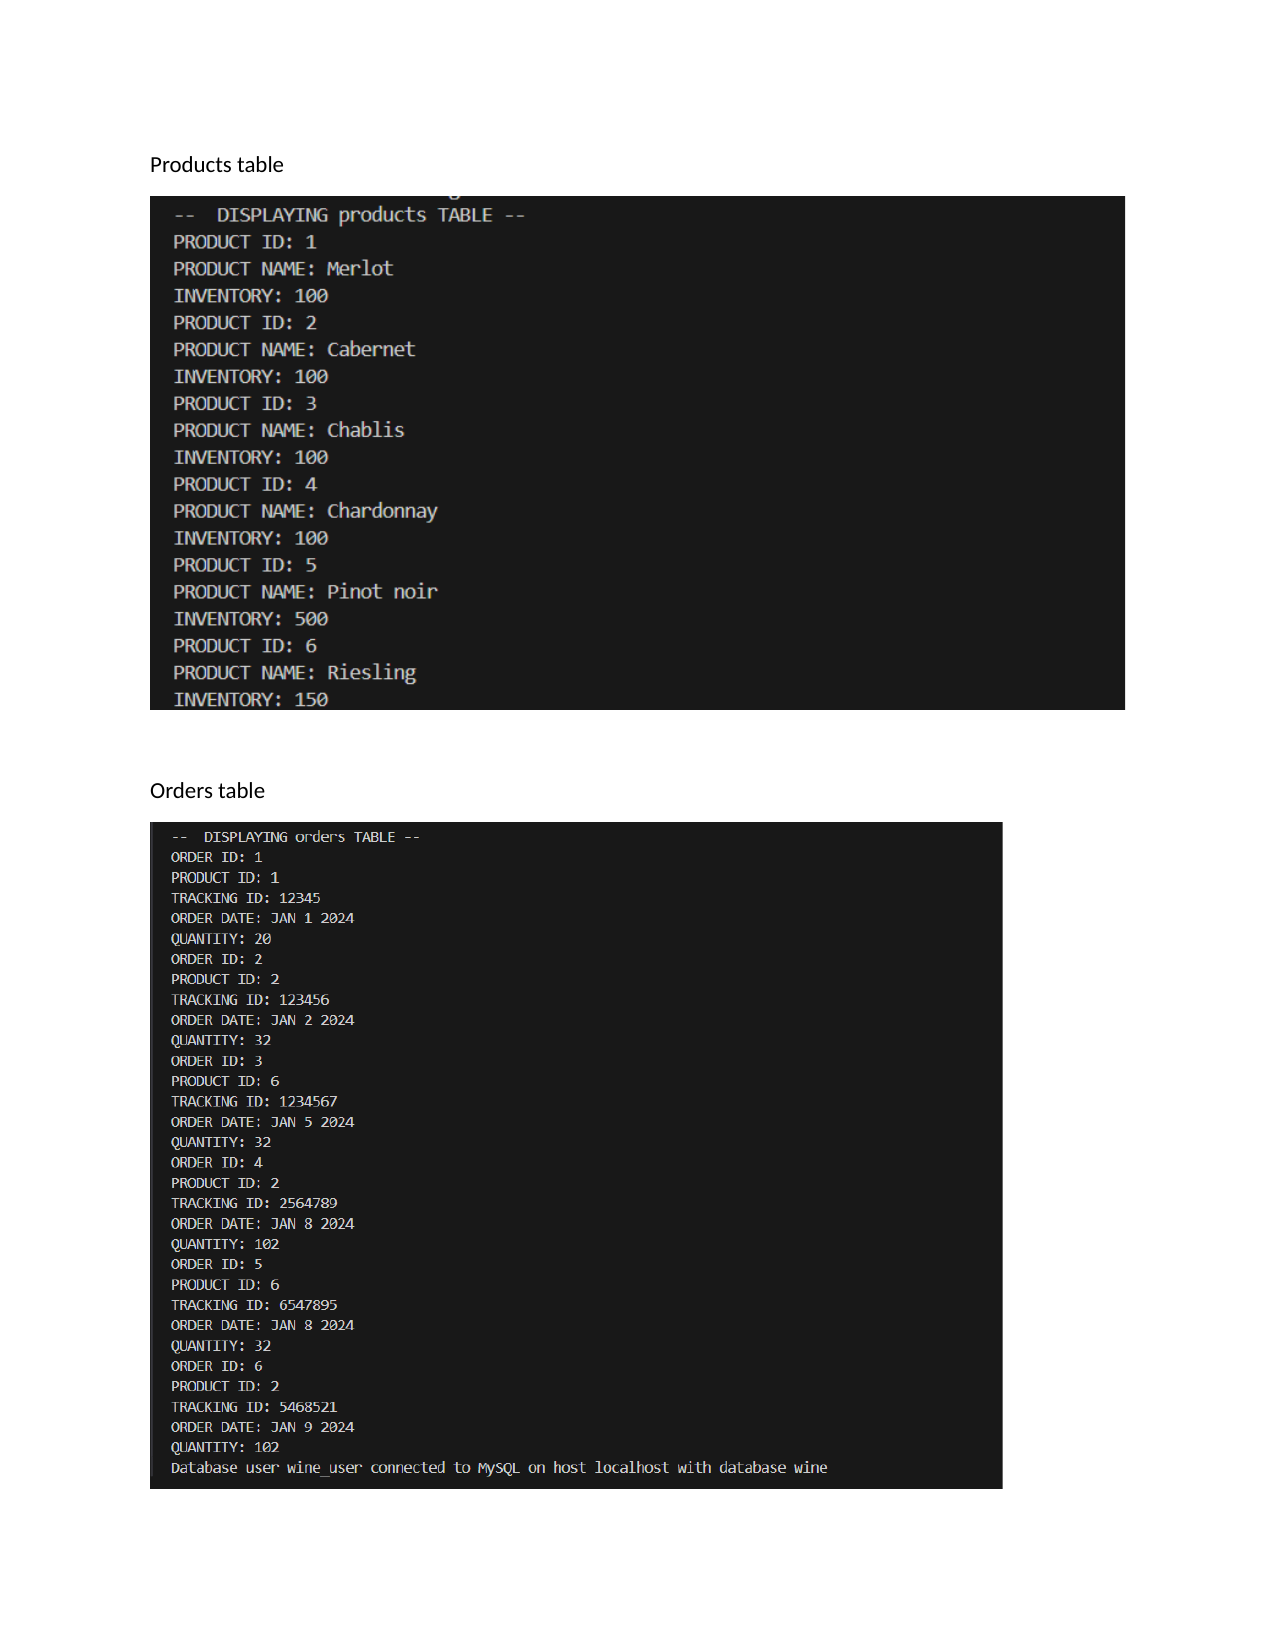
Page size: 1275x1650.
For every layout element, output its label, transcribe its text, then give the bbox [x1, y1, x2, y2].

text Products table [150, 150, 1125, 178]
text Orders table [150, 776, 1125, 804]
